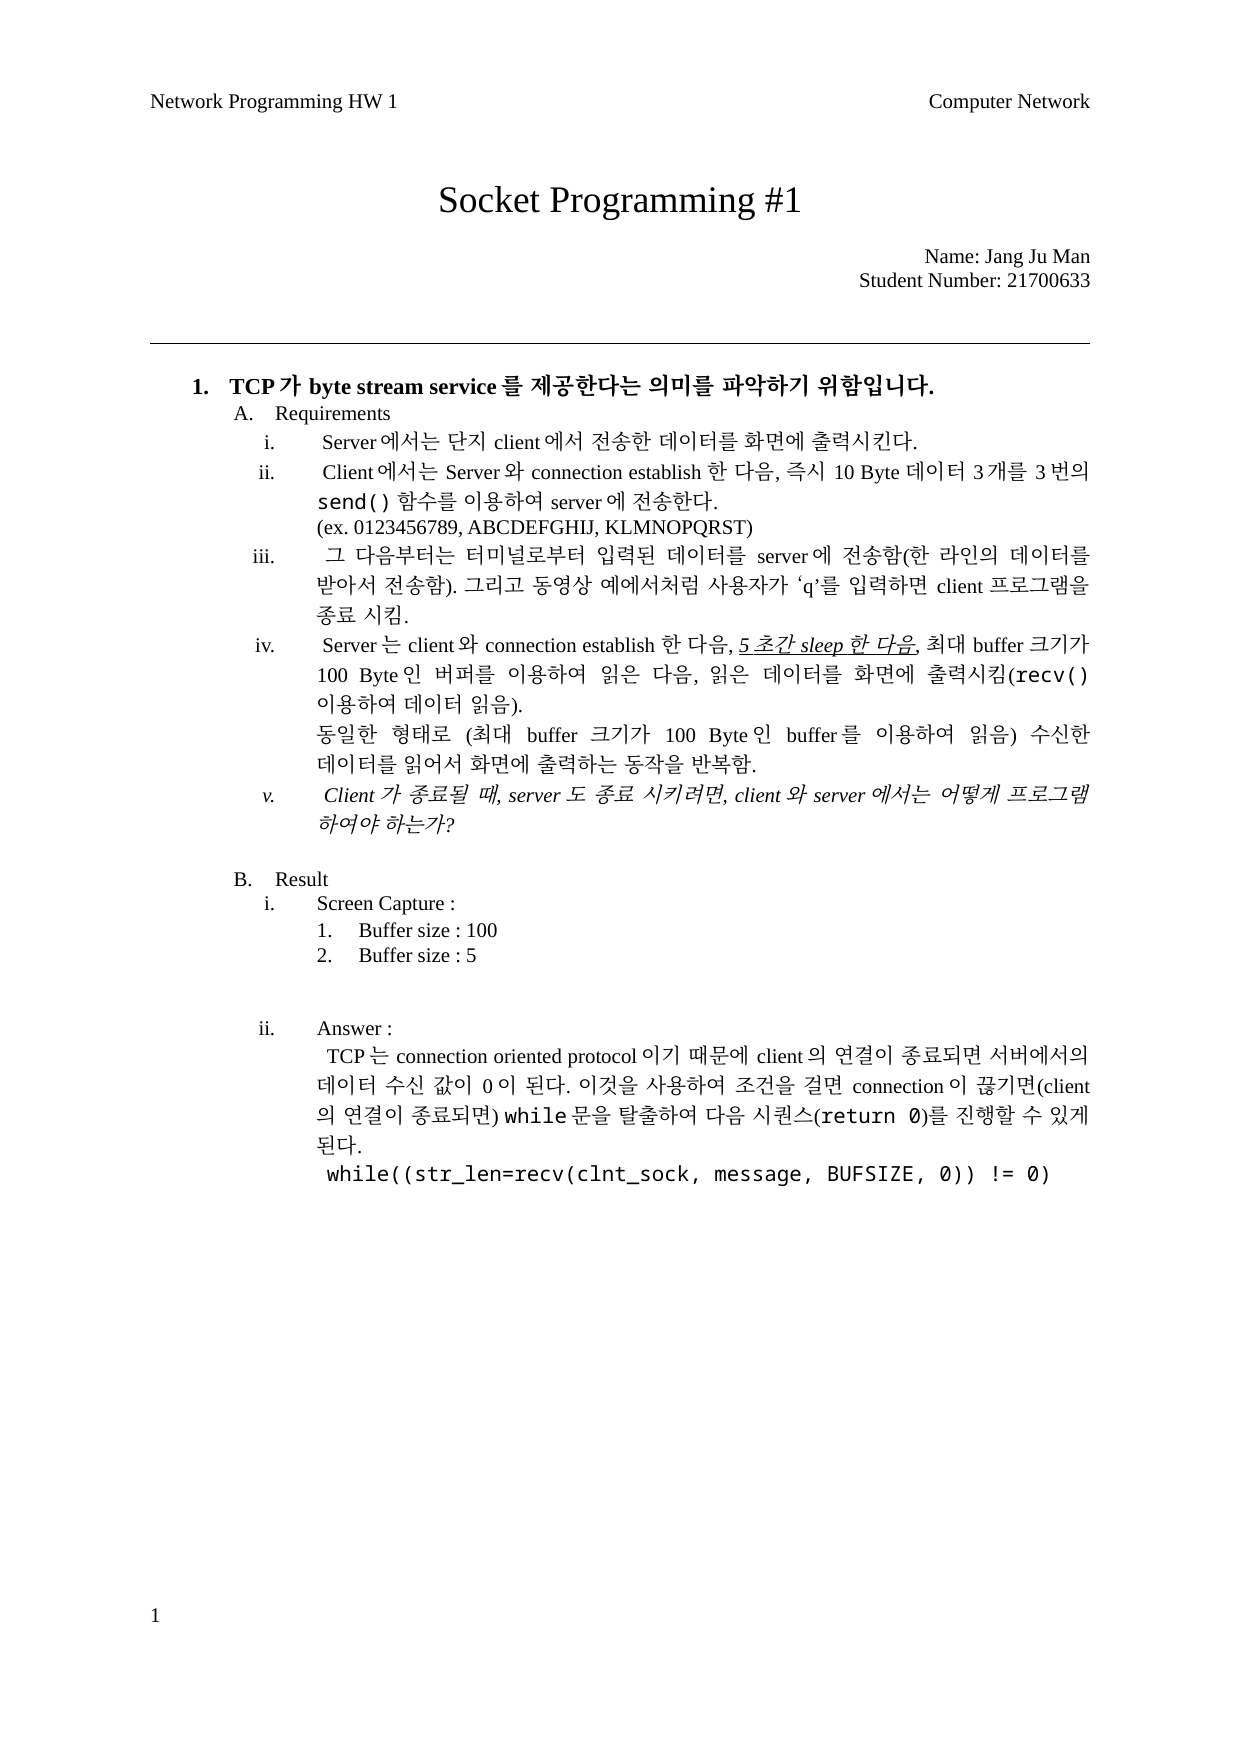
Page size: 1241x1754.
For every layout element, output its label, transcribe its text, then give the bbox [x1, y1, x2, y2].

list Buffer size : 100 [317, 915, 1090, 943]
list Client가 종료될 때, server도 종료 시키려면, client와 server에서는 어떻게 프로그램 하여야 하는가? [275, 779, 1090, 867]
list Result [233, 867, 1090, 891]
text Name: Jang Ju Man [150, 244, 1090, 268]
list 그 다음부터는 터미널로부터 입력된 데이터를 server에 전송함(한 라인의 데이터를 받아서 전송함). 그리고 동영상 예에서처럼 사용자가 ‘q’를 입력하면 client 프로그램을 종료 시킴. [275, 539, 1090, 629]
list TCP는 connection oriented protocol이기 때문에 client의 연결이 종료되면 서버에서의 데이터 수신 값이 0이 된다. 이것을 사용하여 조건을 걸면 connection이 끊기면(client의 연결이 종료되면) while문을 탈출하여 다음 시퀀스(return 0)를 진행할 수 있게 된다. [317, 1040, 1090, 1159]
list Server는 client와 connection establish 한 다음, 5초간 sleep한 다음, 최대 buffer 크기가 100 Byte인 버퍼를 이용하여 읽은 다음, 읽은 데이터를 화면에 출력시킴(recv() 이용하여 데이터 읽음). 동일한 형태로 (최대 buffer 크기가 100 Byte인 buffer를 이용하여 읽음) 수신한 데이터를 읽어서 화면에 출력하는 동작을 반복함. [275, 629, 1090, 779]
list while((str_len=recv(clnt_sock, message, BUFSIZE, 0)) != 0) [317, 1159, 1090, 1188]
text Socket Programming #1 [150, 177, 1090, 220]
list Answer : [275, 1016, 1090, 1040]
list Server에서는 단지 client에서 전송한 데이터를 화면에 출력시킨다. [275, 425, 1090, 455]
text Student Number: 21700633 [150, 268, 1090, 292]
list Screen Capture : [275, 891, 1090, 915]
list Buffer size : 5 [317, 943, 1090, 967]
list Client에서는 Server와 connection establish 한 다음, 즉시 10 Byte 데이터 3개를 3번의 send() 함수를 이용하여 server에 전송한다. (ex. 0123456789, ABCDEFGHIJ, KLMNOPQRST) [275, 455, 1090, 539]
list TCP가 byte stream service를 제공한다는 의미를 파악하기 위함입니다. [192, 368, 1090, 401]
list Requirements [233, 401, 1090, 425]
